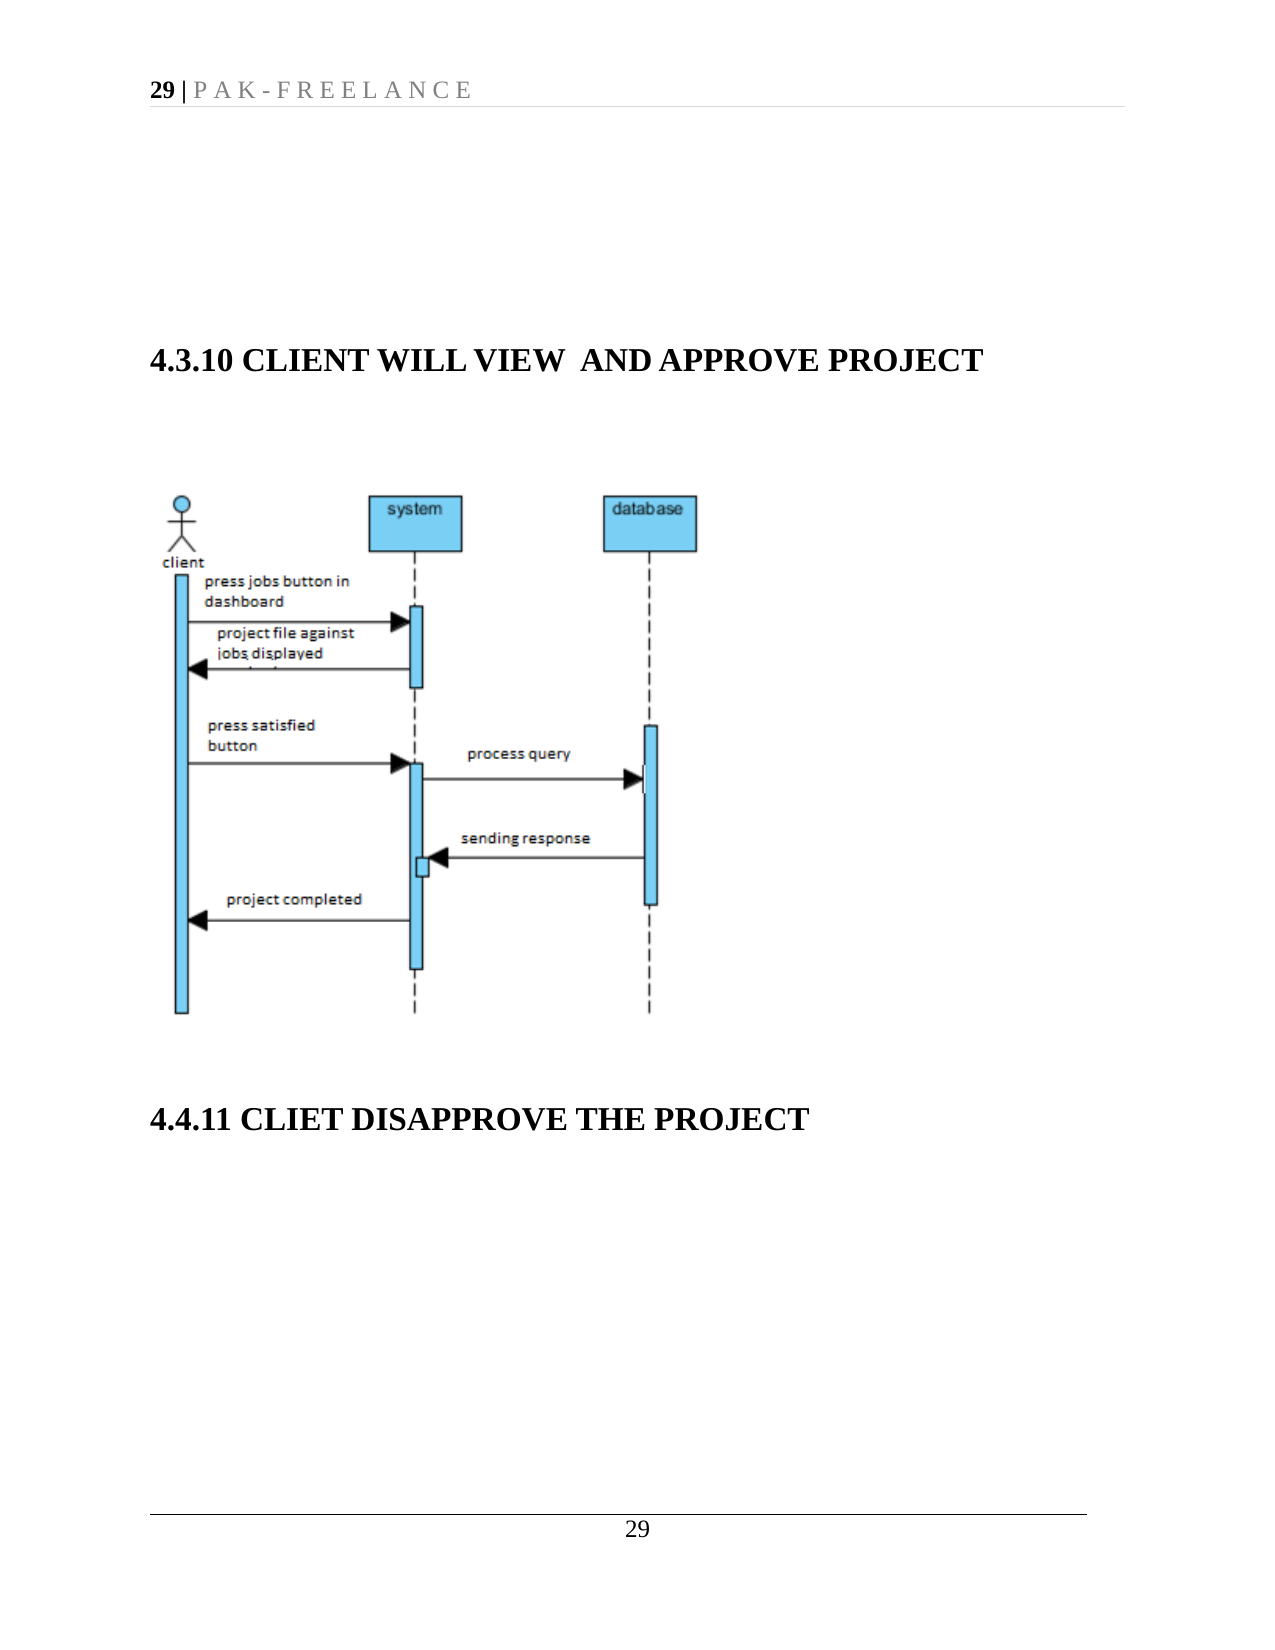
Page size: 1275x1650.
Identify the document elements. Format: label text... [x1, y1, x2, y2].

text 4.3.10 client will view and approve project [150, 340, 1125, 378]
text 4.4.11 cliet disapprove the project [150, 1099, 1125, 1137]
picture [150, 466, 727, 1074]
